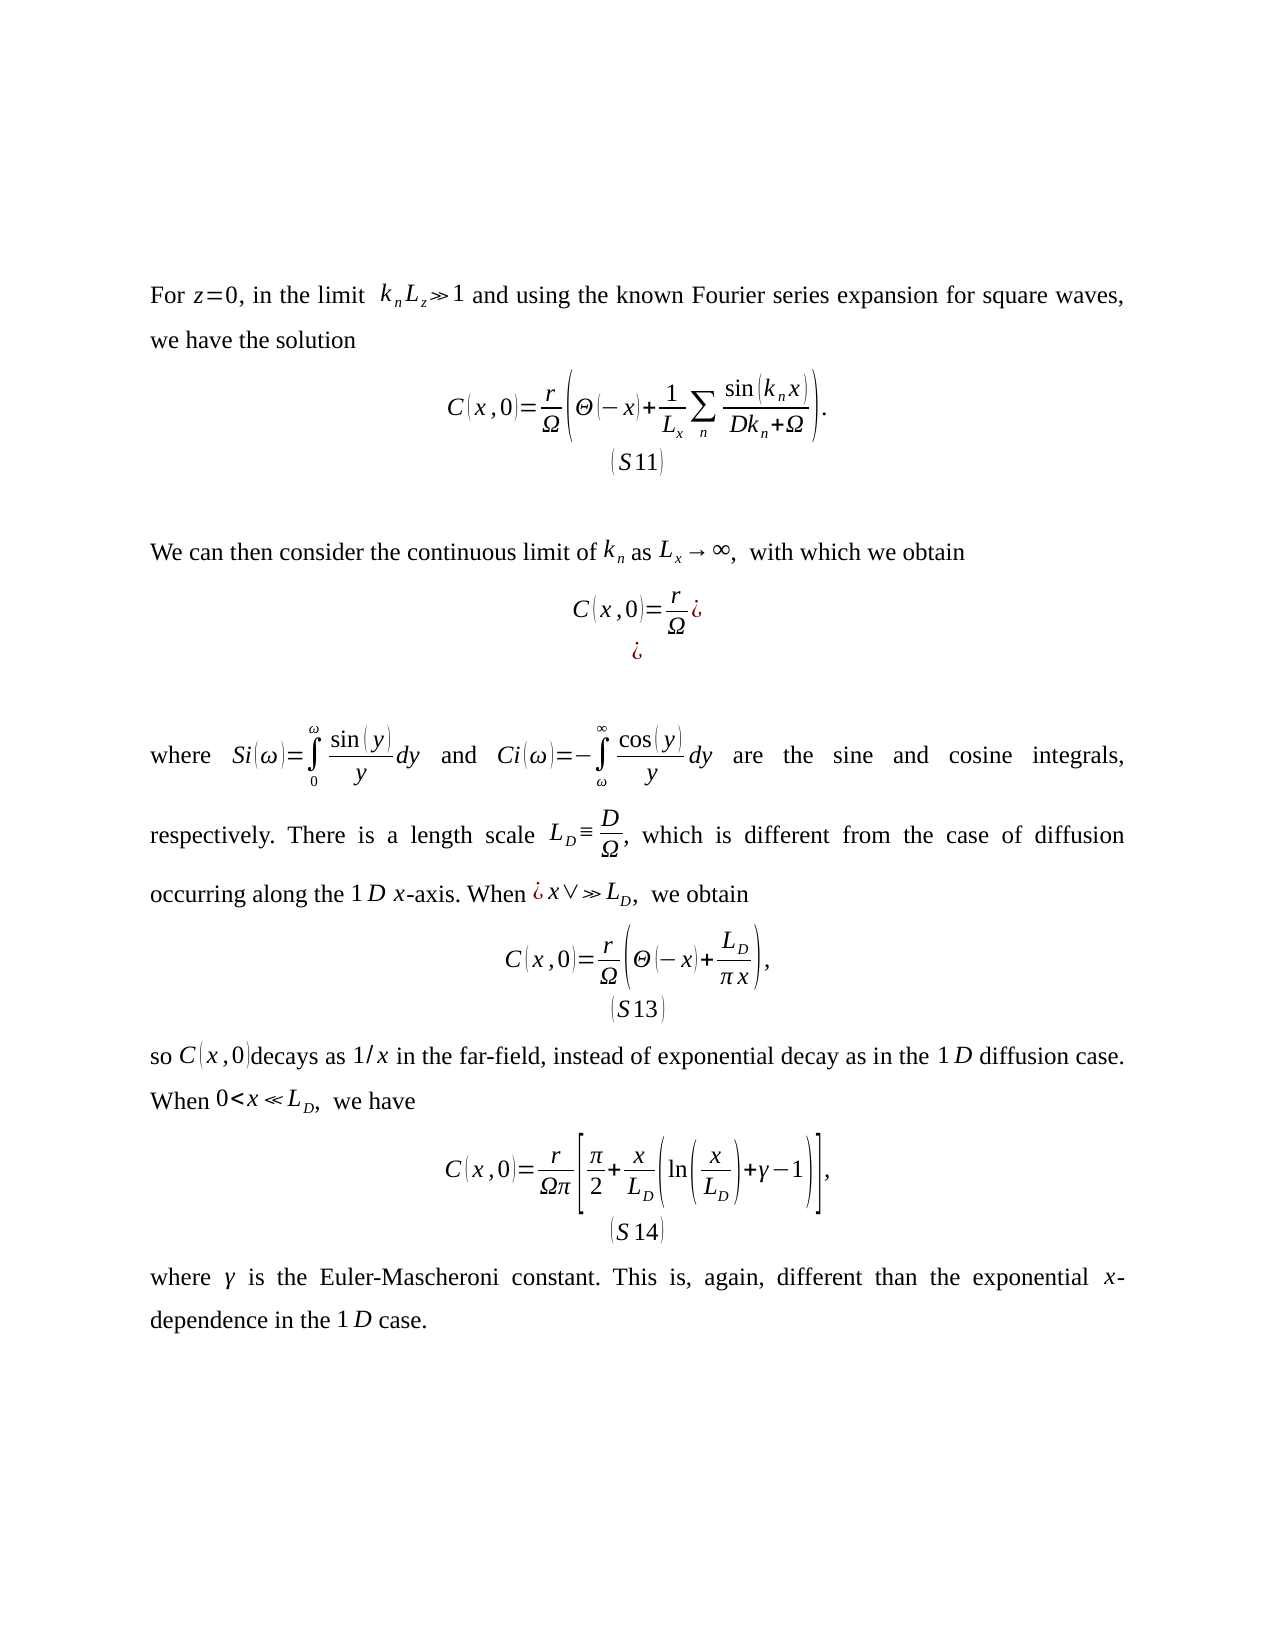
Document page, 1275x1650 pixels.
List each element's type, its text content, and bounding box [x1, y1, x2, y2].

text We can then consider the continuous limit of as , with which we obtain [150, 535, 1125, 567]
text so decays as in the far-field, instead of exponential decay as in the diffusion case. When , we have [150, 1040, 1125, 1116]
text where and are the sine and cosine integrals, respectively. There is a length scale , which is different from the case of diffusion occurring along the -axis. When , we obtain [150, 719, 1125, 909]
text For , in the limit and using the known Fourier series expansion for square waves, we have the solution [150, 279, 1125, 354]
text where is the Euler-Mascheroni constant. This is, again, different than the exponential -dependence in the case. [150, 1262, 1125, 1334]
